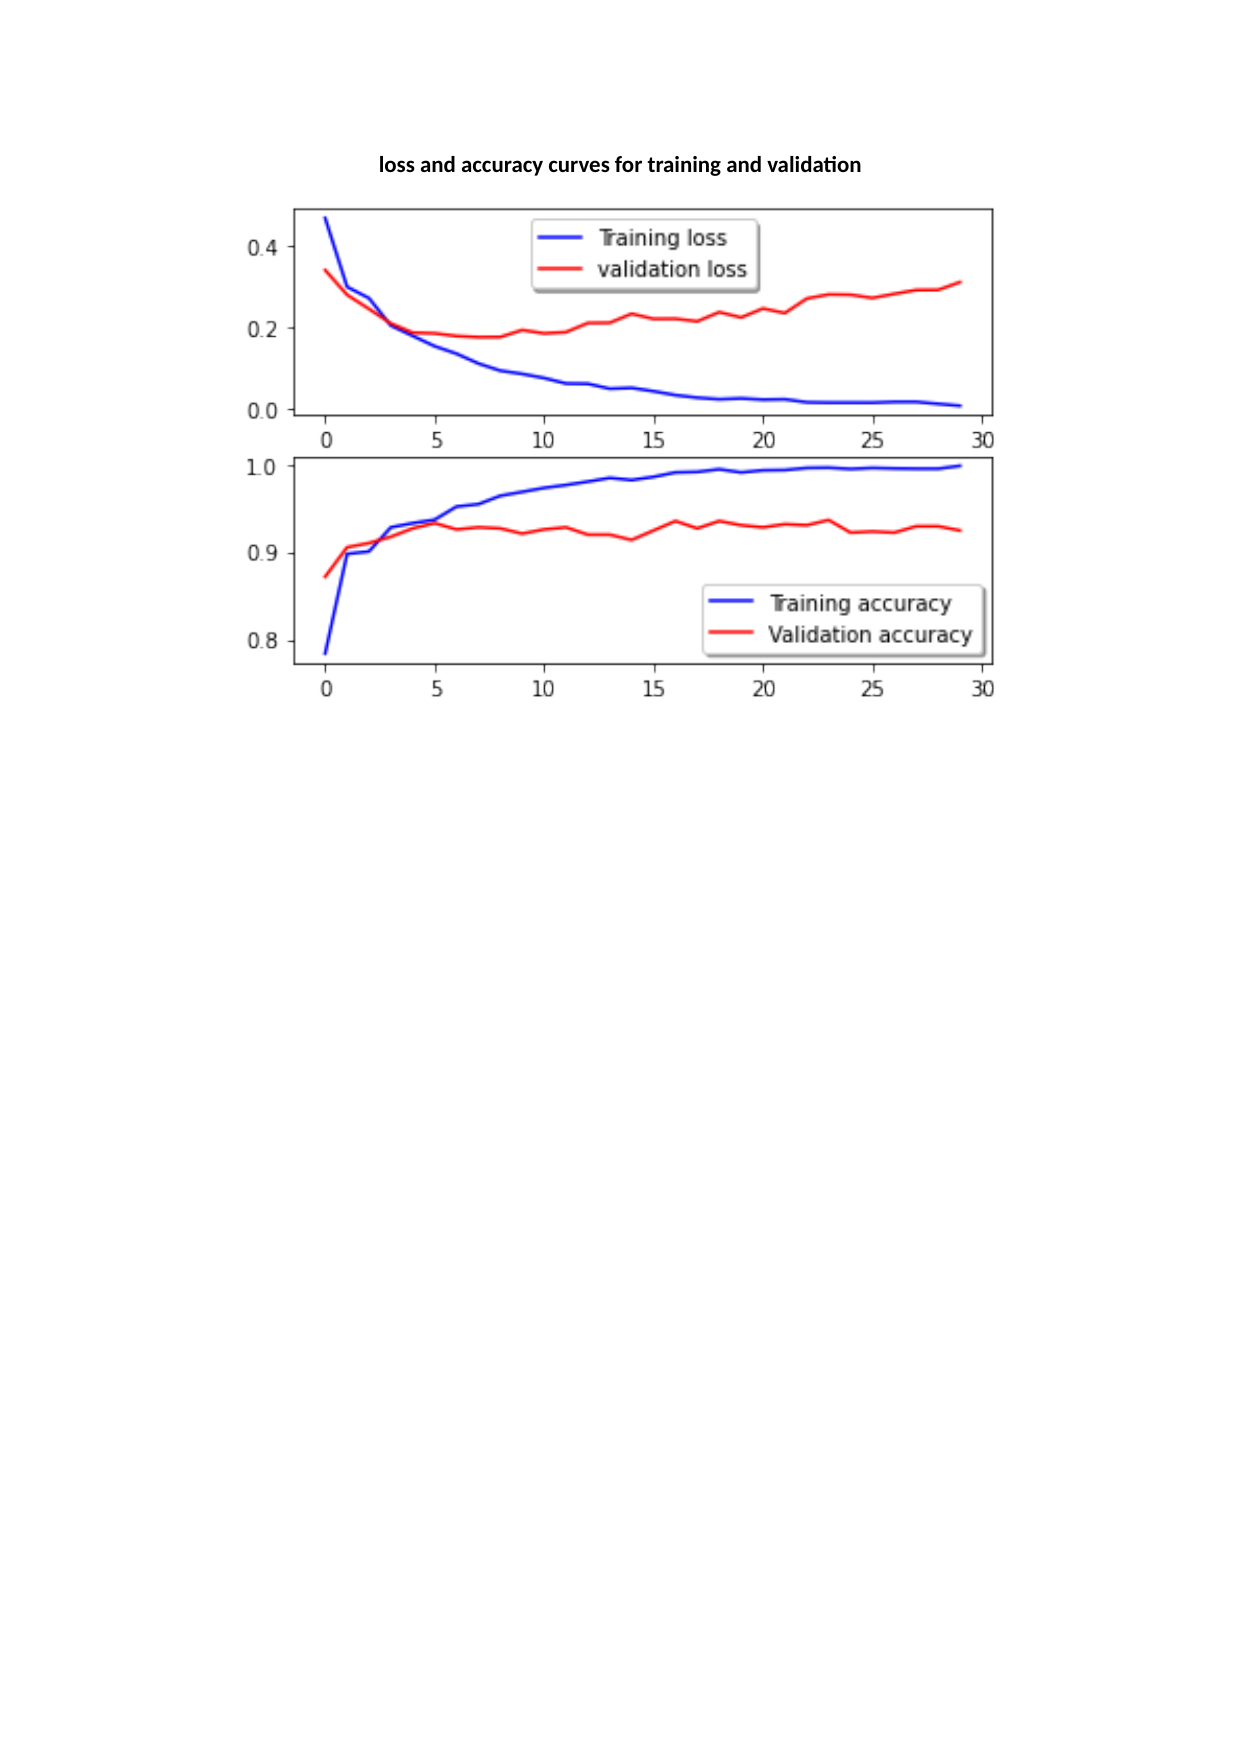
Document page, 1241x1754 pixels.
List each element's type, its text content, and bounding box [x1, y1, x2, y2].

text loss and accuracy curves for training and validation [150, 150, 1090, 178]
picture [231, 196, 1009, 714]
